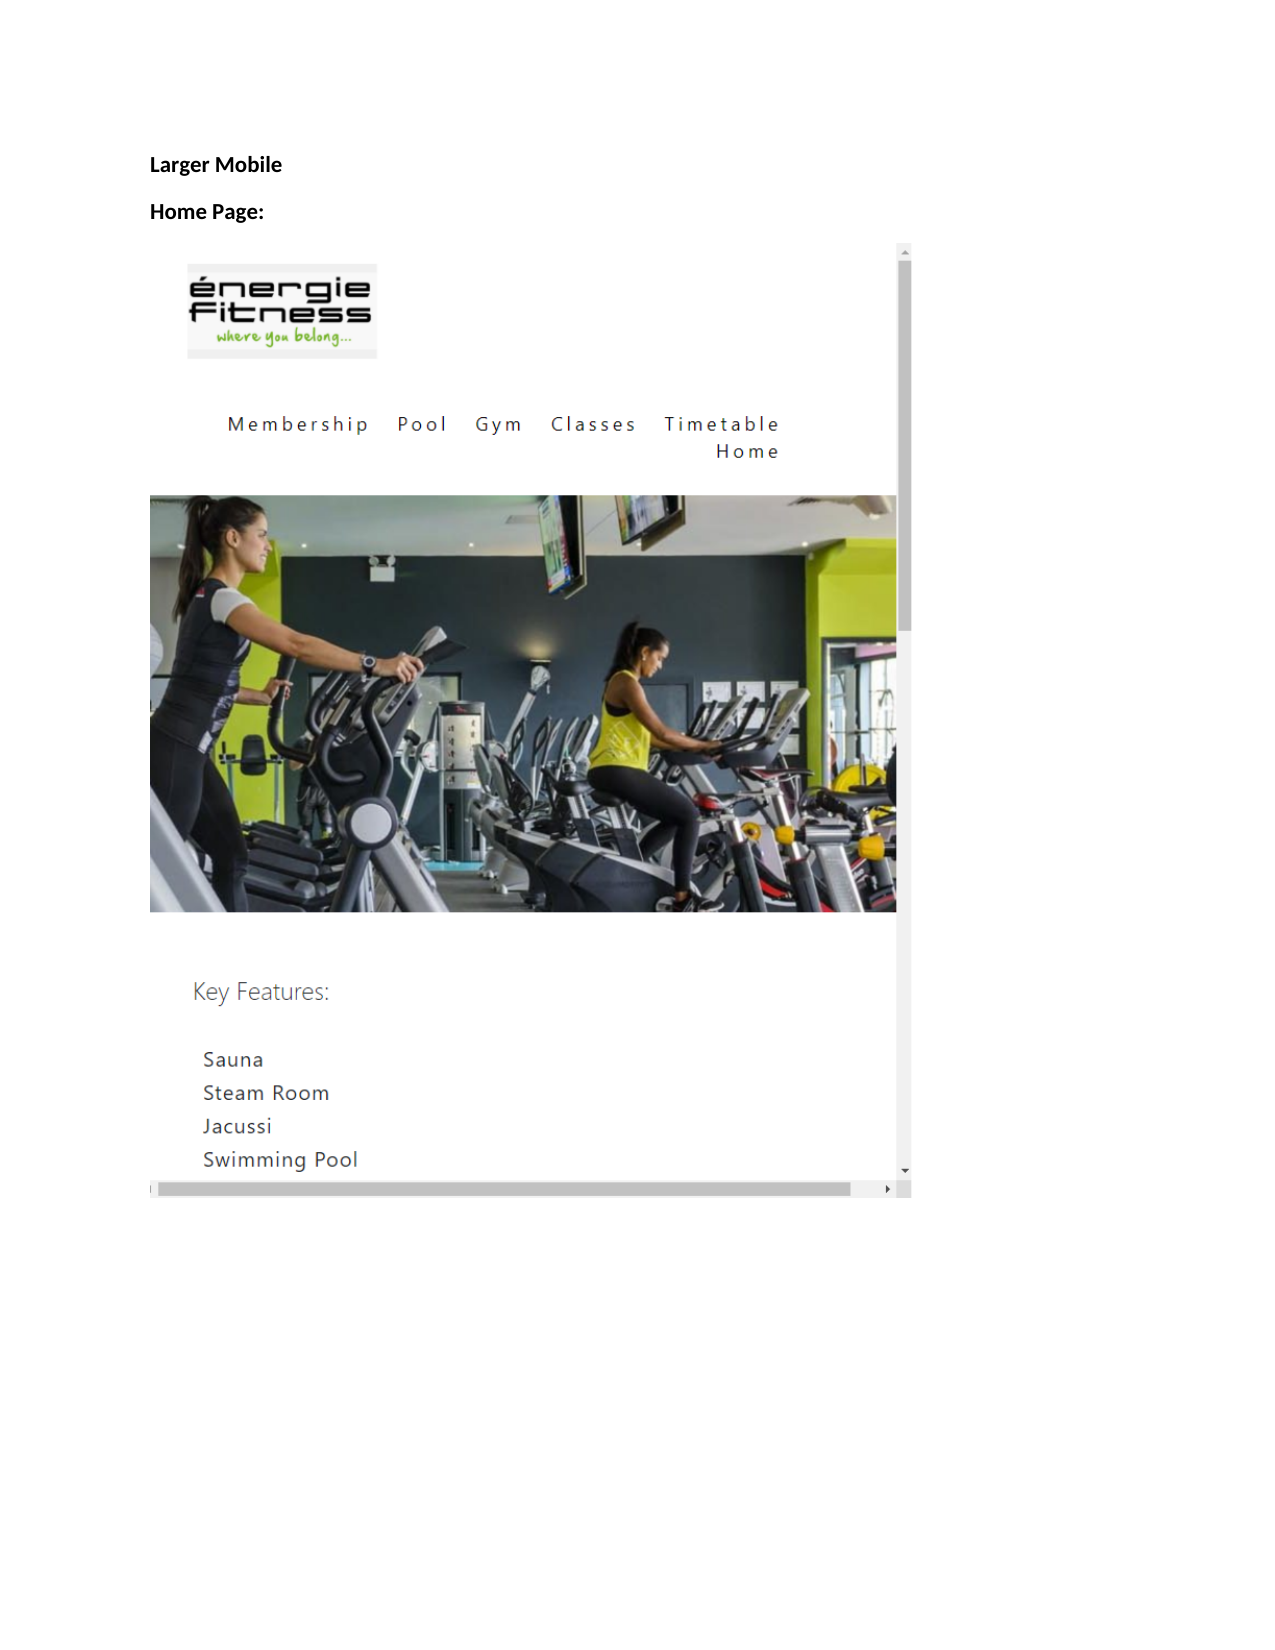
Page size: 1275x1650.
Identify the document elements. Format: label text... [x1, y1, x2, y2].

picture [150, 243, 912, 1198]
text Home Page: [150, 197, 1125, 225]
text Larger Mobile [150, 150, 1125, 178]
